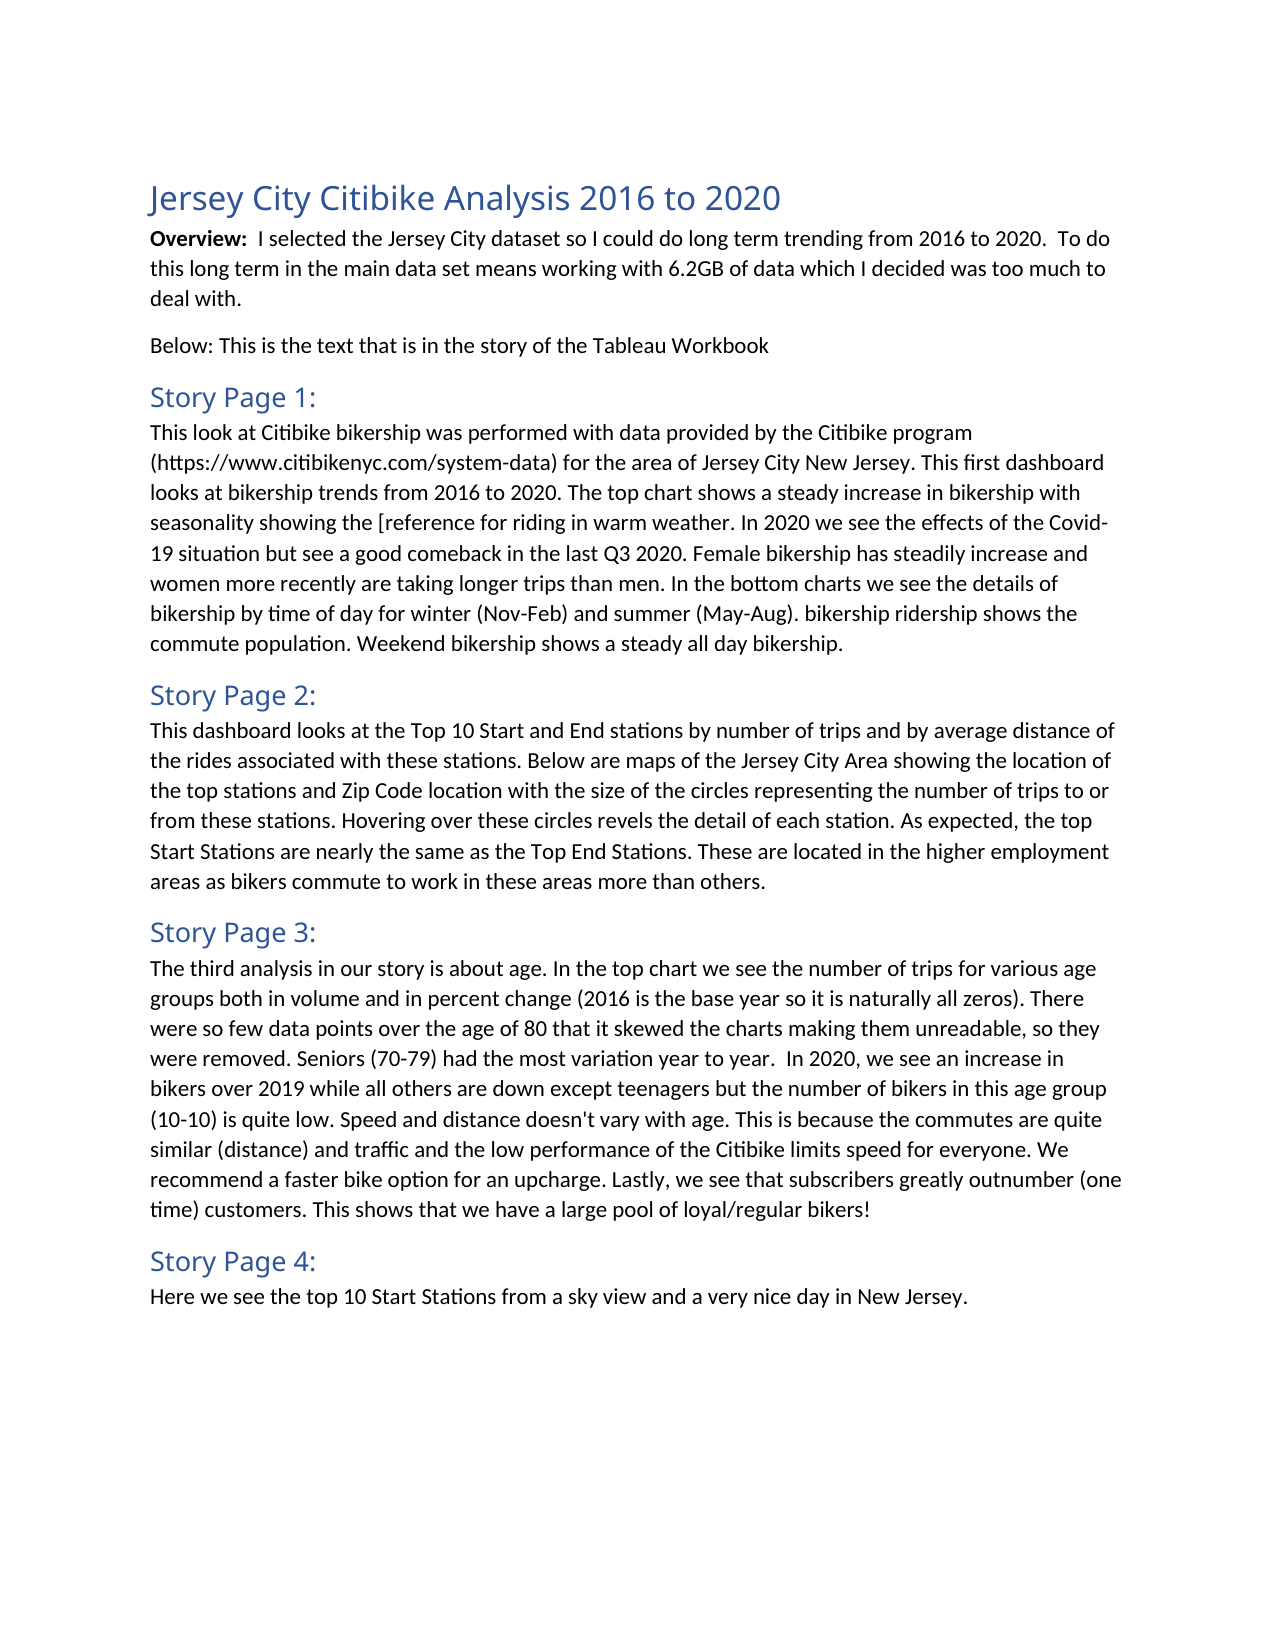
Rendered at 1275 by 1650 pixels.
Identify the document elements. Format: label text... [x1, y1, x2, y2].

text This dashboard looks at the Top 10 Start and End stations by number of trips and by average distance of the rides associated with these stations. Below are maps of the Jersey City Area showing the location of the top stations and Zip Code location with the size of the circles representing the number of trips to or from these stations. Hovering over these circles revels the detail of each station. As expected, the top Start Stations are nearly the same as the Top End Stations. These are located in the higher employment areas as bikers commute to work in these areas more than others. [150, 716, 1125, 895]
subtitle Story Page 2: [150, 676, 1125, 713]
subtitle Story Page 4: [150, 1242, 1125, 1279]
text Below: This is the text that is in the story of the Tableau Workbook [150, 331, 1125, 359]
text The third analysis in our story is about age. In the top chart we see the number of trips for various age groups both in volume and in percent change (2016 is the base year so it is naturally all zeros). There were so few data points over the age of 80 that it skewed the charts making them unreadable, so they were removed. Seniors (70-79) had the most variation year to year. In 2020, we see an increase in bikers over 2019 while all others are down except teenagers but the number of bikers in this age group (10-10) is quite low. Speed and distance doesn't vary with age. This is because the commutes are quite similar (distance) and traffic and the low performance of the Citibike limits speed for everyone. We recommend a faster bike option for an upcharge. Lastly, we see that subscribers greatly outnumber (one time) customers. This shows that we have a large pool of loyal/regular bikers! [150, 954, 1125, 1223]
text This look at Citibike bikership was performed with data provided by the Citibike program (https://www.citibikenyc.com/system-data) for the area of Jersey City New Jersey. This first dashboard looks at bikership trends from 2016 to 2020. The top chart shows a steady increase in bikership with seasonality showing the [reference for riding in warm weather. In 2020 we see the effects of the Covid-19 situation but see a good comeback in the last Q3 2020. Female bikership has steadily increase and women more recently are taking longer trips than men. In the bottom charts we see the details of bikership by time of day for winter (Nov-Feb) and summer (May-Aug). bikership ridership shows the commute population. Weekend bikership shows a steady all day bikership. [150, 418, 1125, 657]
subtitle Jersey City Citibike Analysis 2016 to 2020 [150, 175, 1125, 220]
text Here we see the top 10 Start Stations from a sky view and a very nice day in New Jersey. [150, 1282, 1125, 1310]
subtitle Story Page 1: [150, 378, 1125, 415]
subtitle Story Page 3: [150, 914, 1125, 951]
text Overview: I selected the Jersey City dataset so I could do long term trending from 2016 to 2020. To do this long term in the main data set means working with 6.2GB of data which I decided was too much to deal with. [150, 224, 1125, 312]
